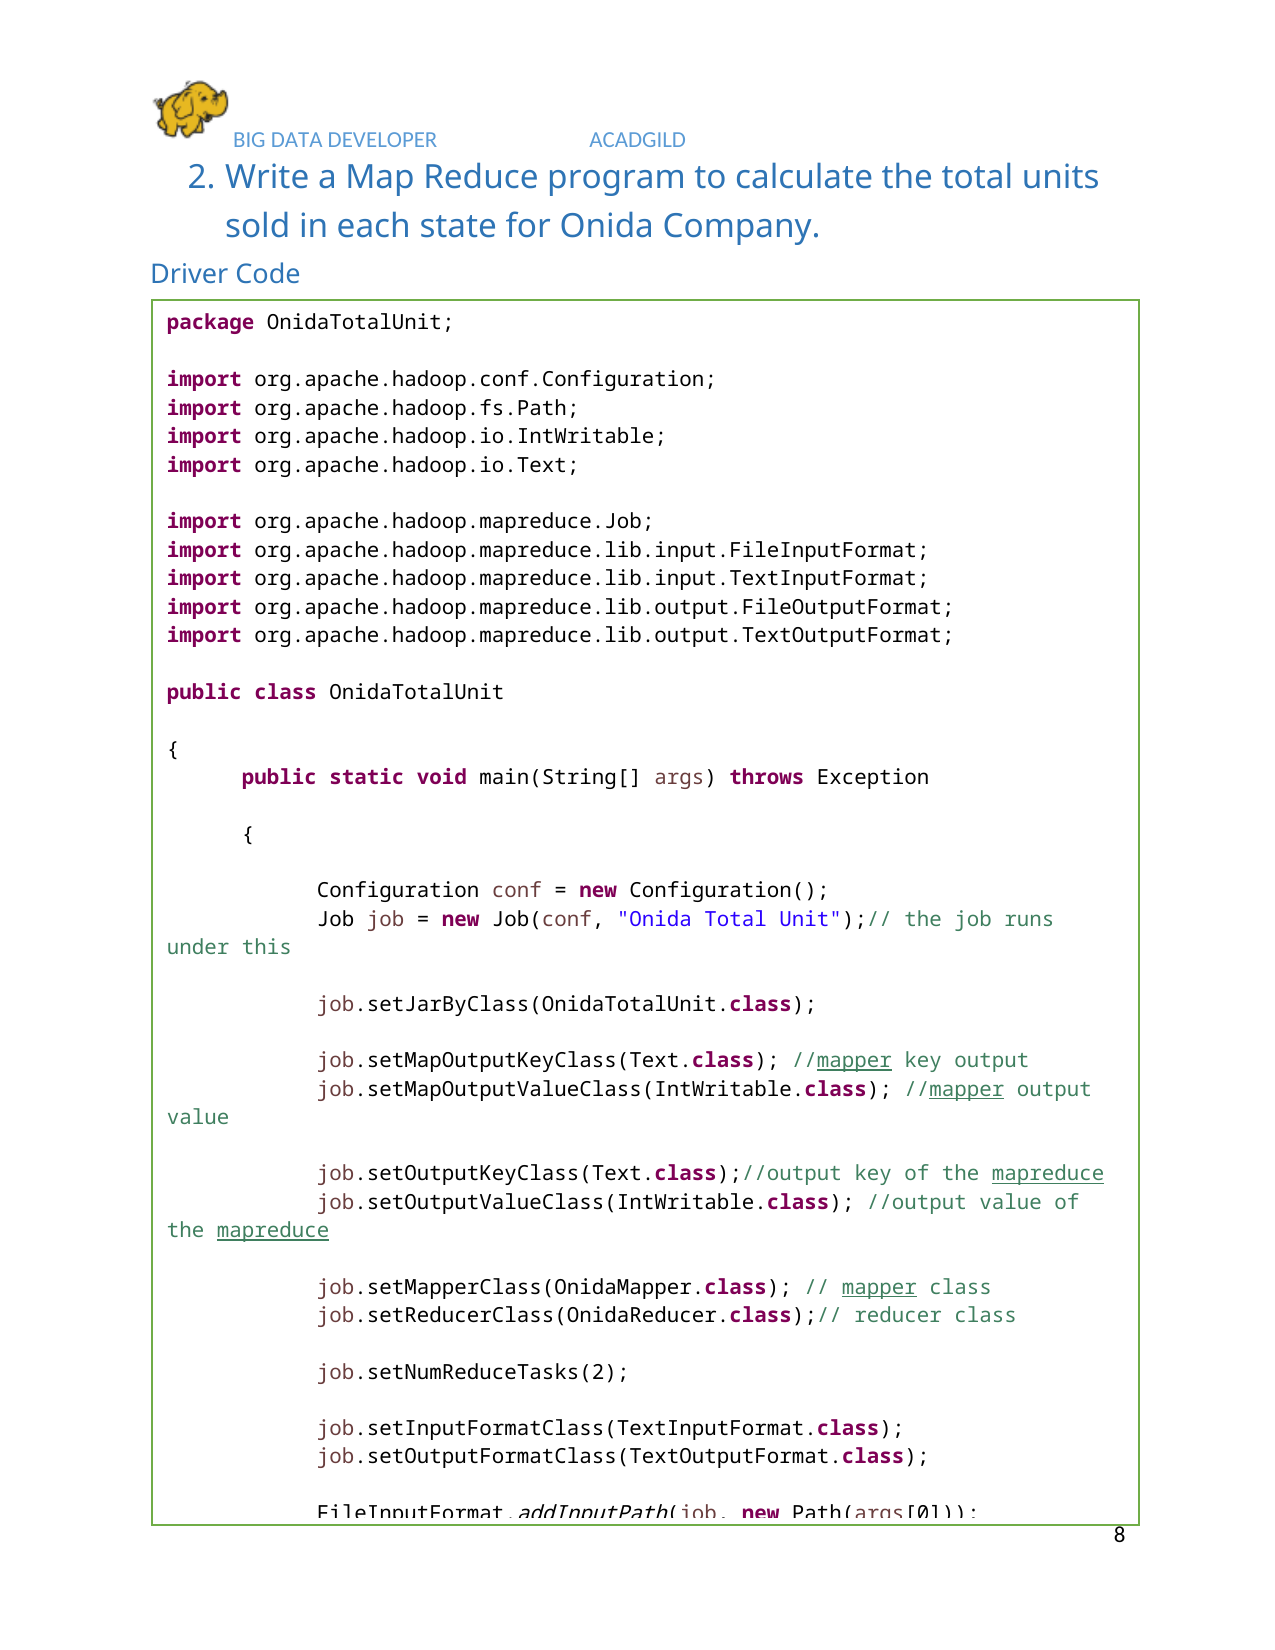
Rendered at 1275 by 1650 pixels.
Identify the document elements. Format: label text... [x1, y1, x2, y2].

picture [150, 73, 233, 148]
subtitle Driver Code [150, 255, 1125, 292]
subtitle Write a Map Reduce program to calculate the total units sold in each state for Onida Company. [187, 153, 1125, 247]
